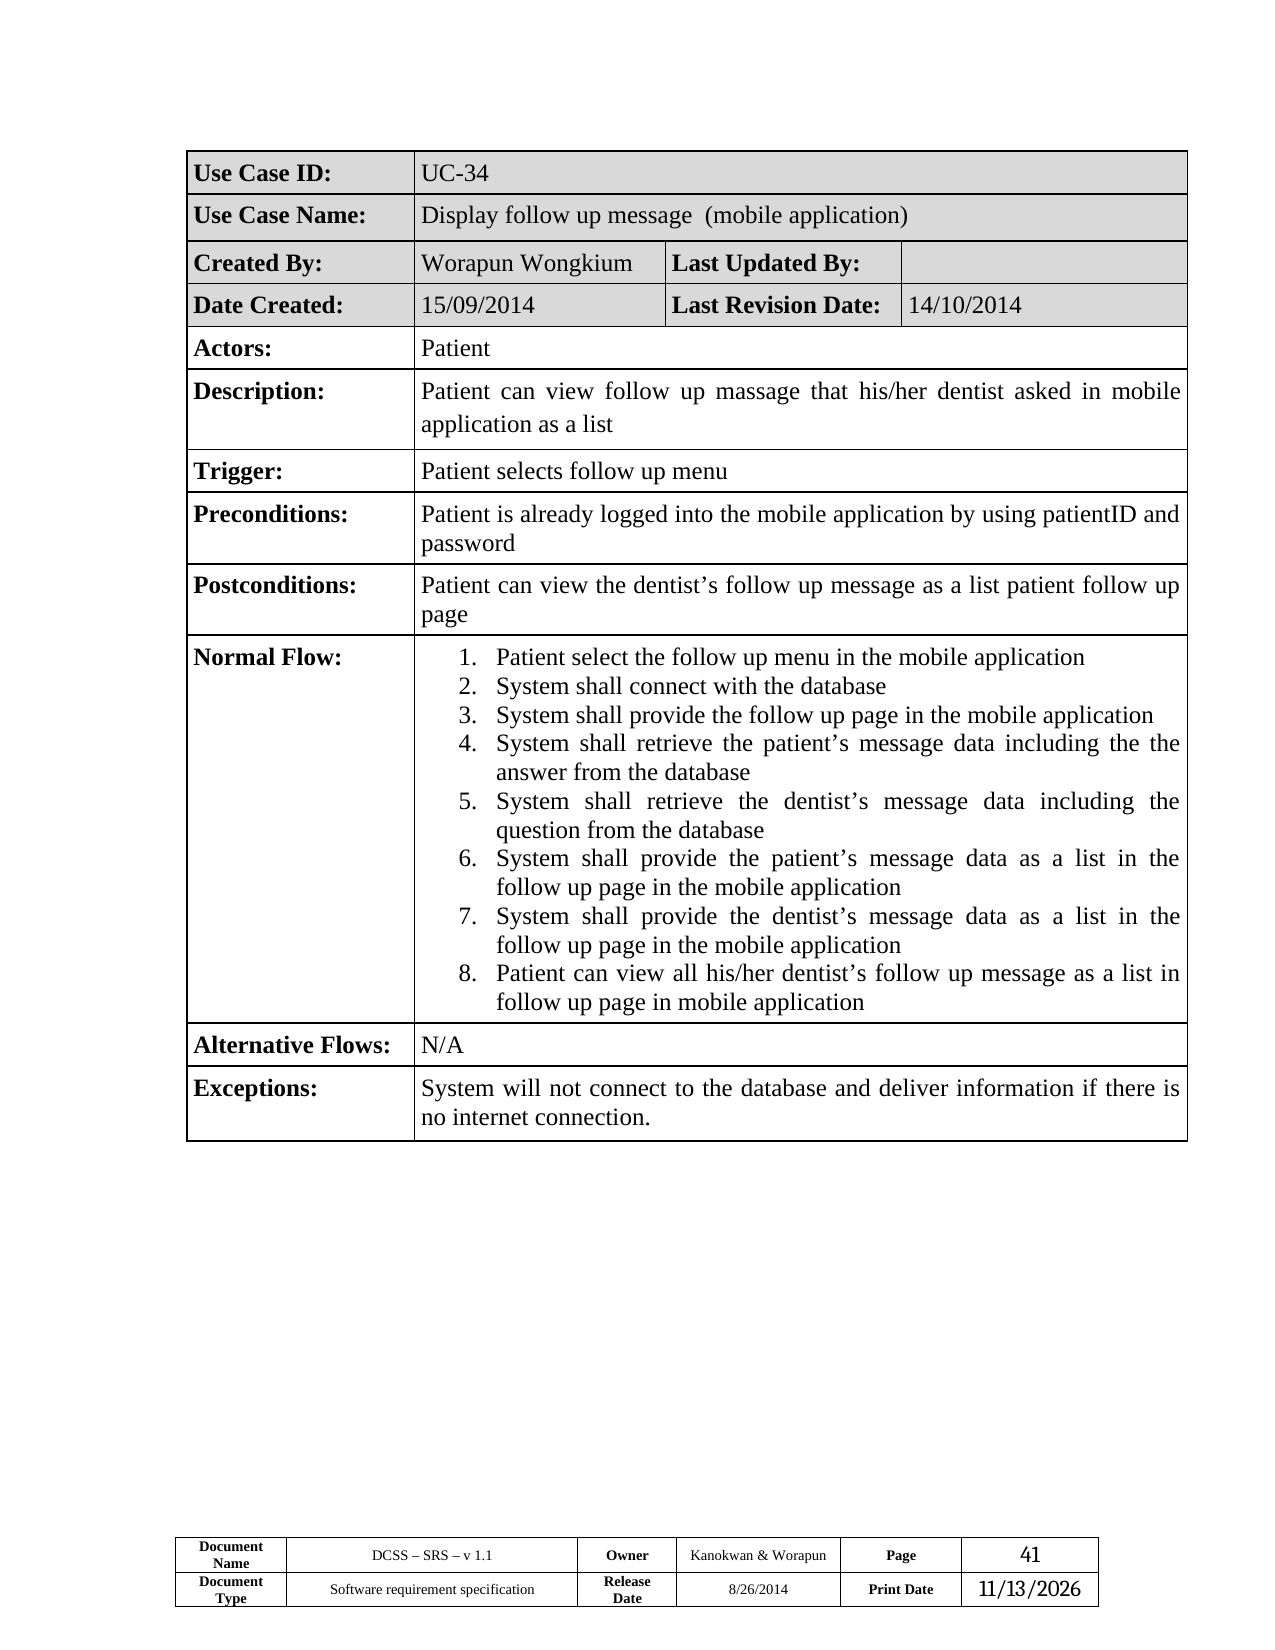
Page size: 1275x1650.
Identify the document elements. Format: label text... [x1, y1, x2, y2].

table_cell 15/09/2014 [415, 284, 665, 326]
table_cell Patient select the follow up menu in the mobile application System shall connect with the database System shall provide the follow up page in the mobile application System shall retrieve the patient’s message data including the the answer from the database System shall retrieve the dentist’s message data including the question from the database System shall provide the patient’s message data as a list in the follow up page in the mobile application System shall provide the dentist’s message data as a list in the follow up page in the mobile application Patient can view all his/her dentist’s follow up message as a list in follow up page in mobile application [415, 636, 1187, 1022]
table_cell Worapun Wongkium [415, 242, 665, 283]
table_cell Exceptions: [188, 1067, 414, 1140]
table_cell Created By: [188, 242, 414, 283]
table_cell Trigger: [188, 450, 414, 491]
table_cell Alternative Flows: [188, 1024, 414, 1065]
table_cell Use Case Name: [188, 195, 414, 240]
table_cell Normal Flow: [188, 636, 414, 1022]
table_cell Display follow up message (mobile application) [415, 195, 1187, 240]
table_cell Patient [415, 327, 1187, 368]
table_cell Date Created: [188, 284, 414, 326]
table_cell Postconditions: [188, 565, 414, 634]
table_cell Patient selects follow up menu [415, 450, 1187, 491]
table_cell N/A [415, 1024, 1187, 1065]
table_header Use Case ID: [188, 152, 414, 193]
table_cell Patient can view the dentist’s follow up message as a list patient follow up page [415, 565, 1187, 634]
table_cell Preconditions: [188, 493, 414, 563]
table_cell Description: [188, 370, 414, 448]
table_cell Patient is already logged into the mobile application by using patientID and password [415, 493, 1187, 563]
table_cell 14/10/2014 [902, 284, 1187, 326]
table_header UC-34 [415, 152, 1187, 193]
table_cell [902, 242, 1187, 283]
table_cell Last Updated By: [666, 242, 901, 283]
table_cell Actors: [188, 327, 414, 368]
table_cell System will not connect to the database and deliver information if there is no internet connection. [415, 1067, 1187, 1140]
table_cell Patient can view follow up massage that his/her dentist asked in mobile application as a list [415, 370, 1187, 448]
table_cell Last Revision Date: [666, 284, 901, 326]
